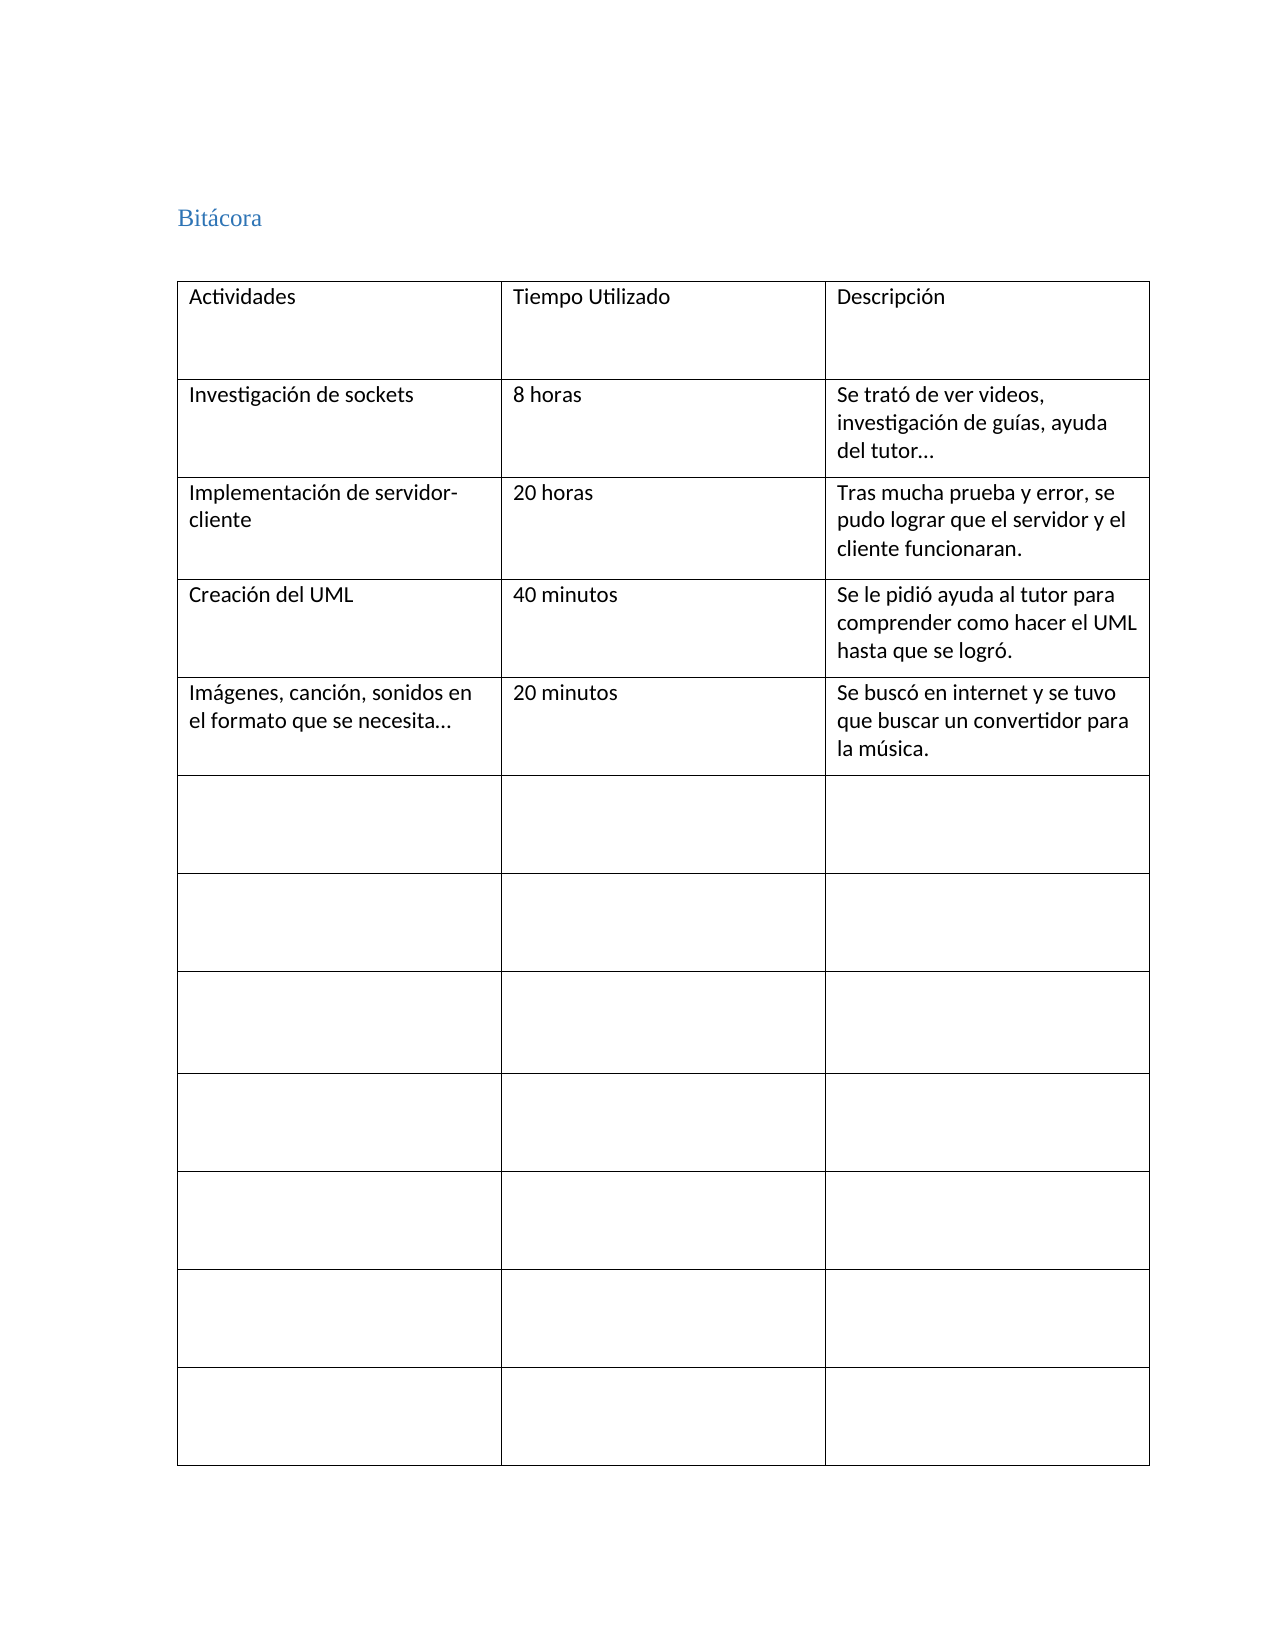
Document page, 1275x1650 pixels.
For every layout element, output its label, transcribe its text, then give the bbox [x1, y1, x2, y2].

table_cell [178, 1074, 501, 1171]
table_cell Implementación de servidor-cliente [178, 478, 501, 579]
table_header Descripción [826, 282, 1149, 379]
table_cell [178, 874, 501, 971]
table_header Tiempo Utilizado [502, 282, 825, 379]
table_cell [826, 874, 1149, 971]
table_cell Creación del UML [178, 580, 501, 677]
table_cell 20 minutos [502, 678, 825, 775]
table_cell [178, 1368, 501, 1465]
table_cell [178, 1270, 501, 1367]
table_cell [502, 1172, 825, 1269]
table_header Actividades [178, 282, 501, 379]
table_cell [826, 776, 1149, 873]
table_cell [178, 972, 501, 1073]
table_cell 40 minutos [502, 580, 825, 677]
table_cell Tras mucha prueba y error, se pudo lograr que el servidor y el cliente funcionaran. [826, 478, 1149, 579]
table_cell [502, 1270, 825, 1367]
table_cell 20 horas [502, 478, 825, 579]
table_cell Investigación de sockets [178, 380, 501, 477]
table_cell Se trató de ver videos, investigación de guías, ayuda del tutor… [826, 380, 1149, 477]
table_cell [826, 1368, 1149, 1465]
table_cell [826, 972, 1149, 1073]
table_cell [826, 1172, 1149, 1269]
subtitle Bitácora [177, 203, 1098, 232]
table_cell [502, 874, 825, 971]
table_cell [502, 972, 825, 1073]
table_cell [502, 1074, 825, 1171]
table_cell [178, 776, 501, 873]
table_cell 8 horas [502, 380, 825, 477]
table_cell [826, 1074, 1149, 1171]
table_cell [502, 776, 825, 873]
table_cell [826, 1270, 1149, 1367]
table_cell Se le pidió ayuda al tutor para comprender como hacer el UML hasta que se logró. [826, 580, 1149, 677]
table_cell Imágenes, canción, sonidos en el formato que se necesita… [178, 678, 501, 775]
table_cell Se buscó en internet y se tuvo que buscar un convertidor para la música. [826, 678, 1149, 775]
table_cell [502, 1368, 825, 1465]
table_cell [178, 1172, 501, 1269]
